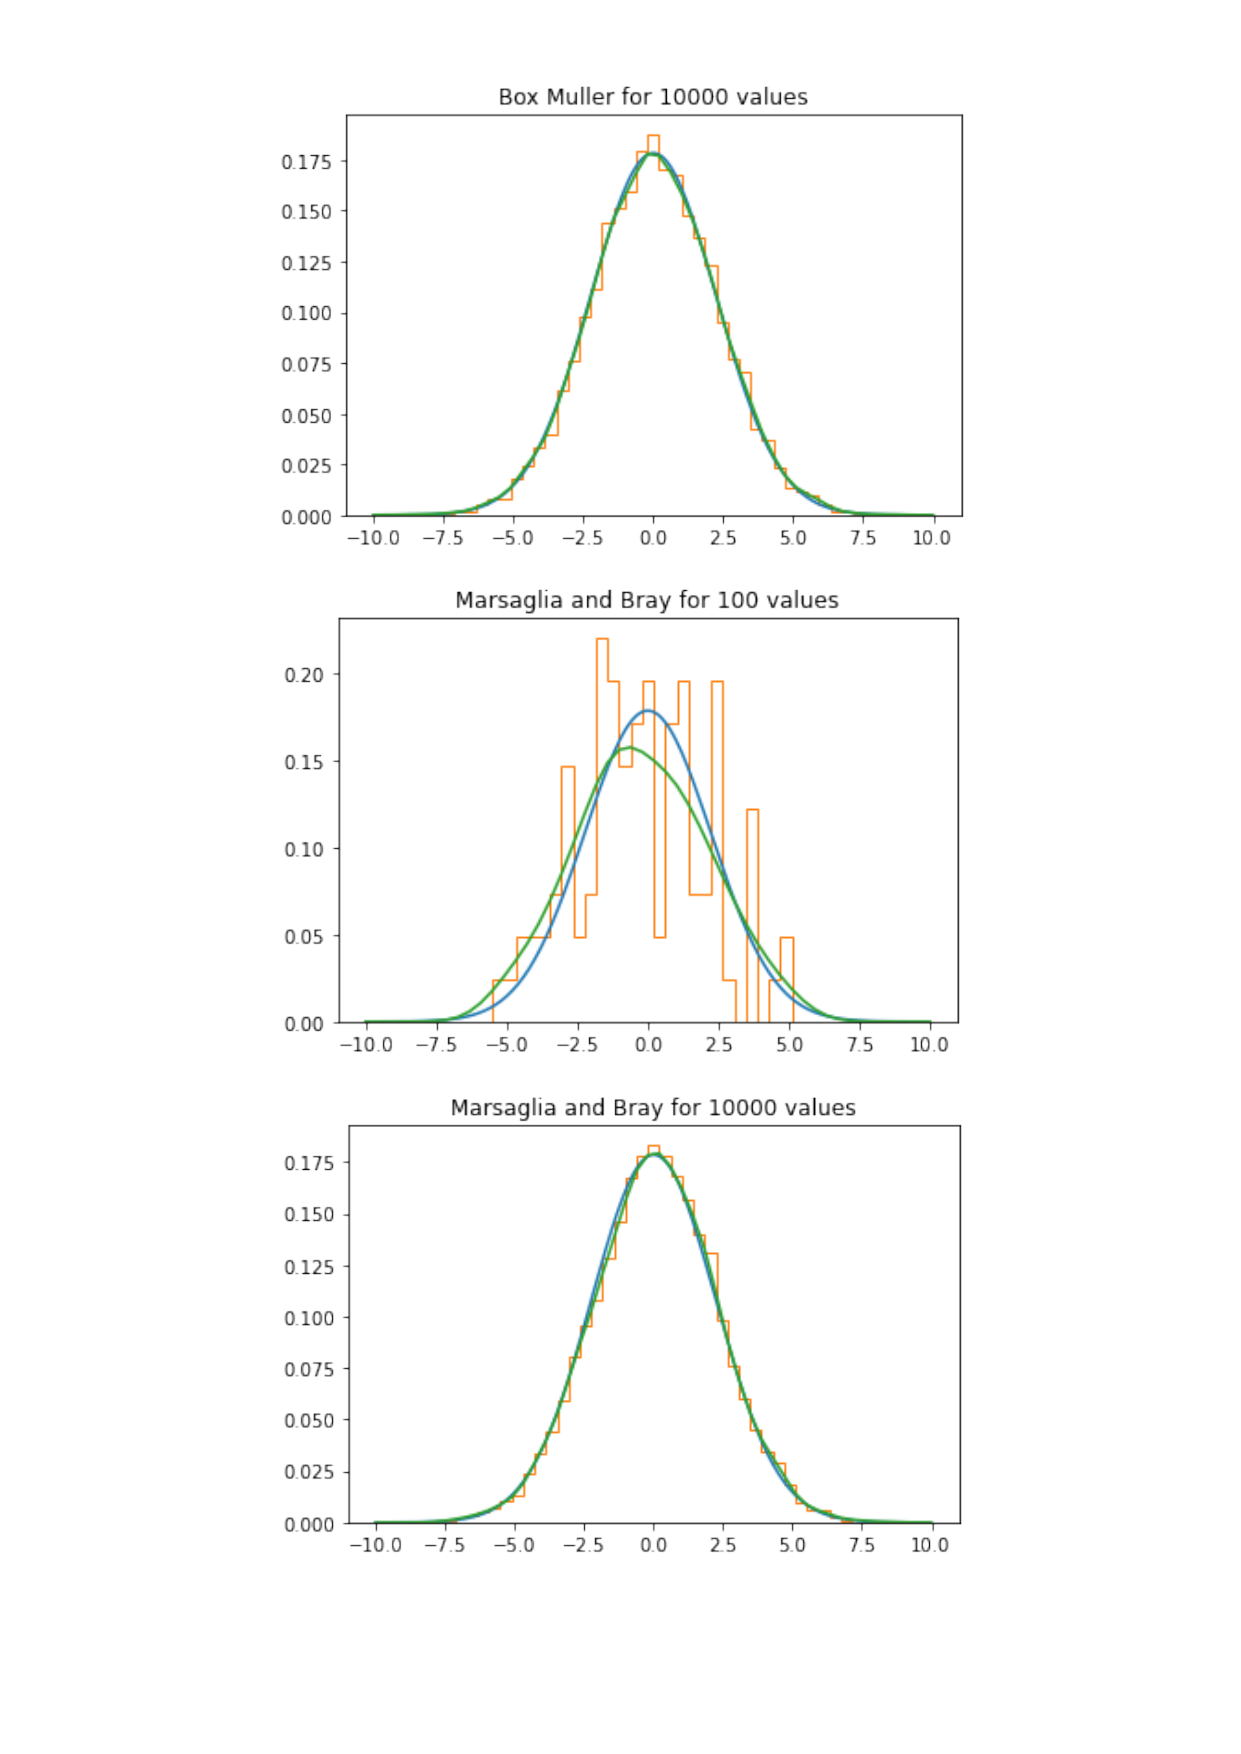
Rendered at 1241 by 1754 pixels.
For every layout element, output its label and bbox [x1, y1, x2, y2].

picture [267, 75, 973, 560]
picture [270, 1085, 970, 1567]
picture [270, 578, 970, 1067]
